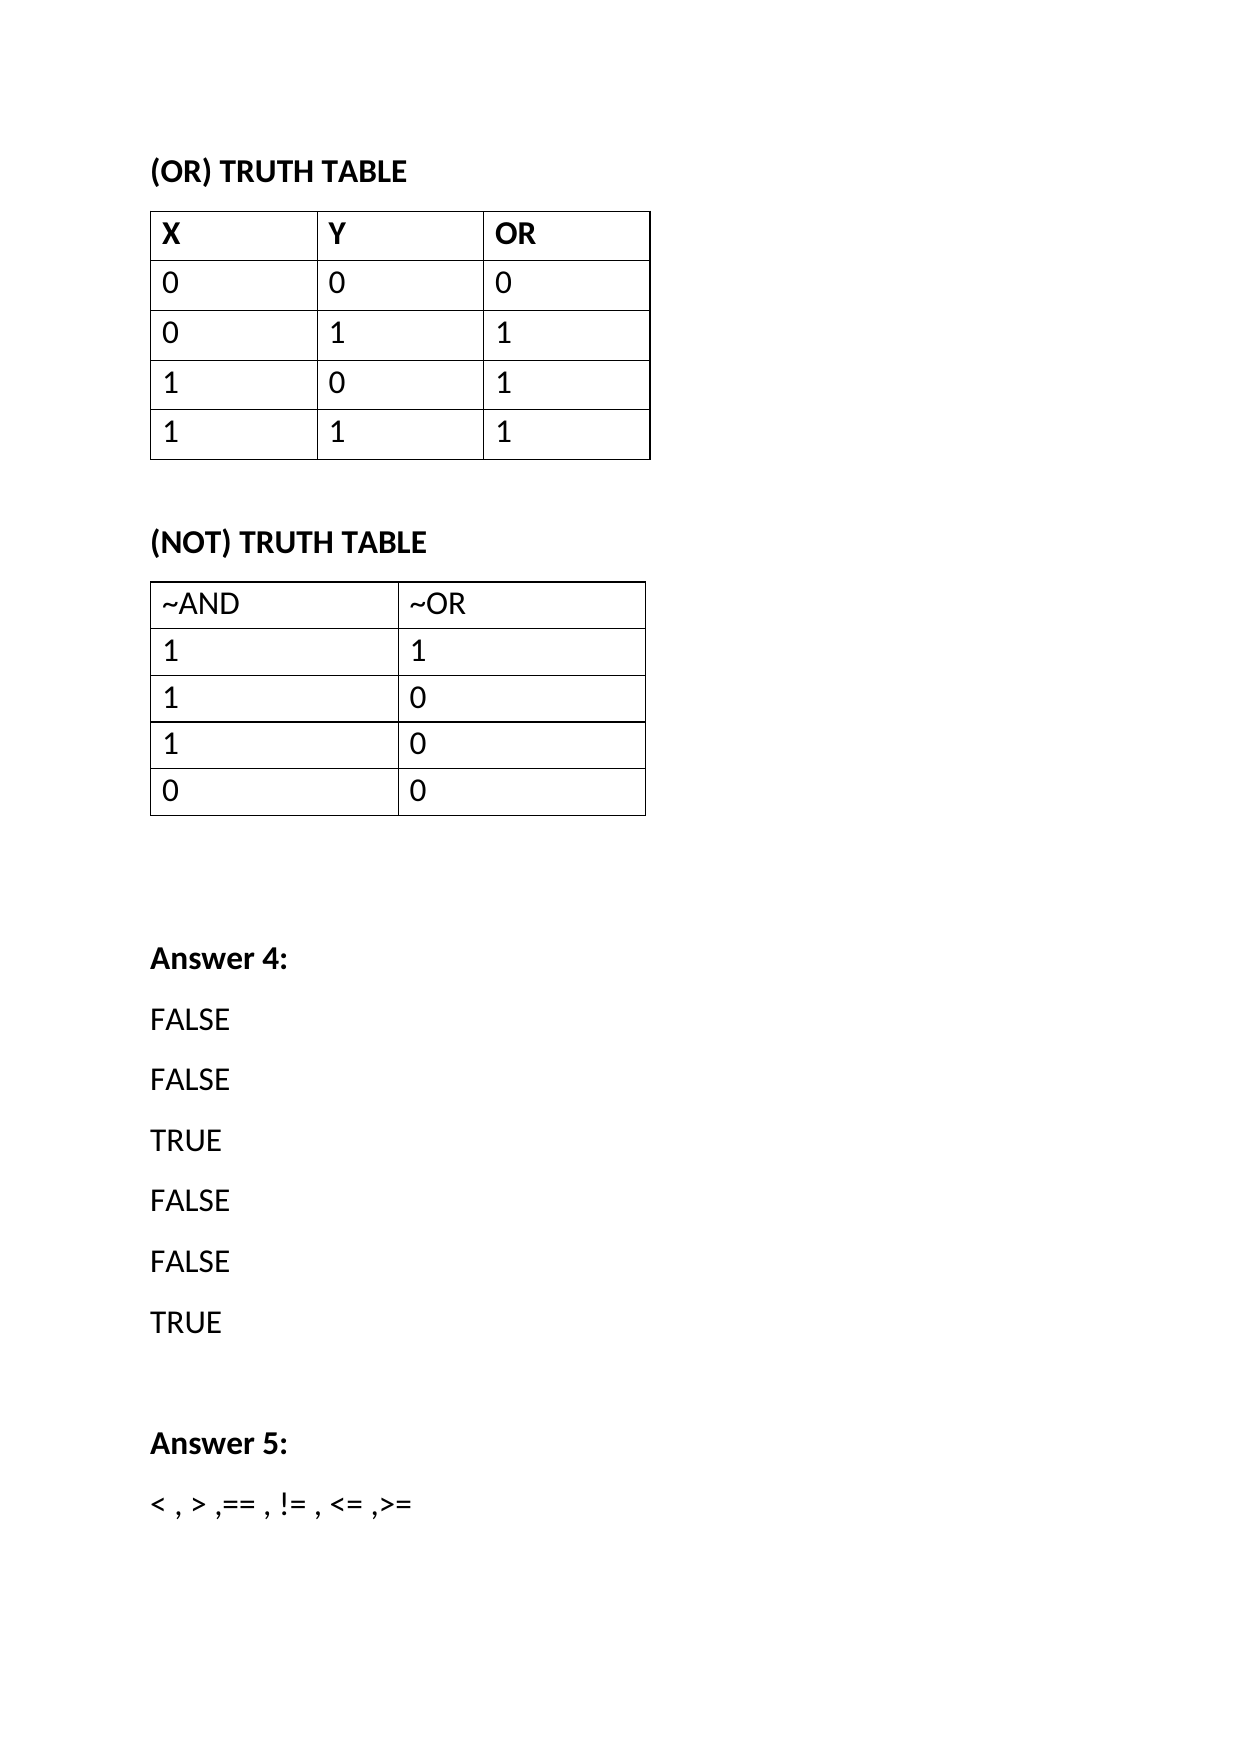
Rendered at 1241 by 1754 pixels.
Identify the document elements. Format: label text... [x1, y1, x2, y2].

table_cell 1 [484, 361, 649, 409]
text TRUE [150, 1301, 1090, 1341]
table_cell 1 [151, 361, 317, 409]
table_cell 1 [399, 629, 645, 675]
text FALSE [150, 1179, 1090, 1220]
text < , > ,== , != , <= ,>= [150, 1483, 1090, 1523]
table_header OR [484, 212, 649, 260]
table_header ~OR [399, 583, 645, 628]
table_cell 0 [399, 723, 645, 768]
table_cell 0 [399, 676, 645, 721]
table_cell 1 [151, 676, 398, 721]
table_cell 1 [151, 723, 398, 768]
table_cell 1 [318, 410, 483, 459]
table_cell 0 [151, 769, 398, 815]
table_cell 0 [151, 261, 317, 310]
table_cell 0 [399, 769, 645, 815]
text FALSE [150, 998, 1090, 1038]
table_cell 0 [318, 261, 483, 310]
text TRUE [150, 1119, 1090, 1159]
table_header Y [318, 212, 483, 260]
table_cell 1 [151, 629, 398, 675]
table_cell 0 [318, 361, 483, 409]
text FALSE [150, 1058, 1090, 1099]
table_cell 1 [484, 410, 649, 459]
text Answer 4: [150, 937, 1090, 978]
text FALSE [150, 1240, 1090, 1281]
text Answer 5: [150, 1422, 1090, 1463]
text (NOT) TRUTH TABLE [150, 521, 1090, 561]
table_cell 0 [151, 311, 317, 360]
table_cell 0 [484, 261, 649, 310]
table_header X [151, 212, 317, 260]
table_cell 1 [151, 410, 317, 459]
table_header ~AND [151, 583, 398, 628]
table_cell 1 [318, 311, 483, 360]
table_cell 1 [484, 311, 649, 360]
text (OR) TRUTH TABLE [150, 150, 1090, 191]
